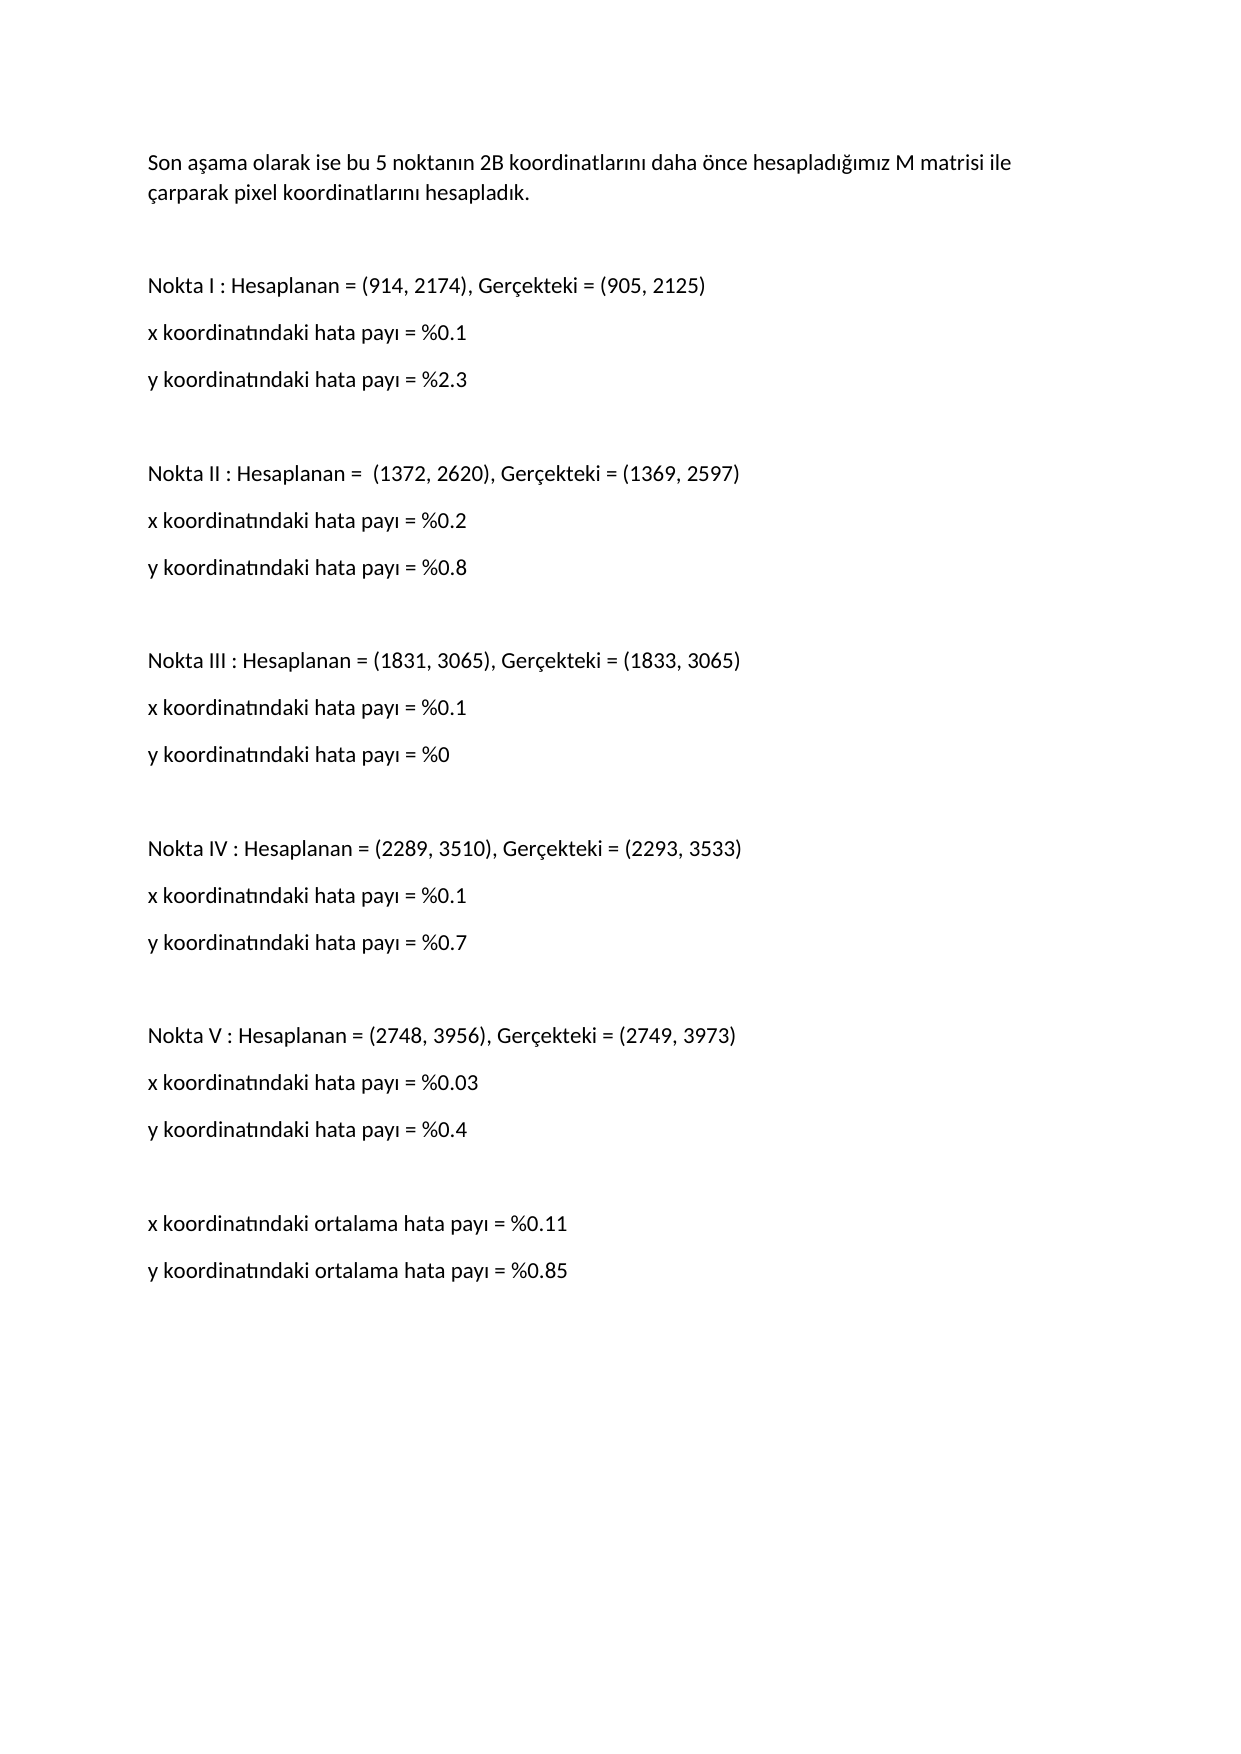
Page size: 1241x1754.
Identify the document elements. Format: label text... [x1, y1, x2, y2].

text Nokta III : Hesaplanan = (1831, 3065), Gerçekteki = (1833, 3065) [148, 647, 1093, 674]
text Nokta I : Hesaplanan = (914, 2174), Gerçekteki = (905, 2125) [148, 272, 1093, 299]
text Nokta II : Hesaplanan = (1372, 2620), Gerçekteki = (1369, 2597) [148, 459, 1093, 487]
text Nokta V : Hesaplanan = (2748, 3956), Gerçekteki = (2749, 3973) [148, 1022, 1093, 1049]
text y koordinatındaki ortalama hata payı = %0.85 [148, 1256, 1093, 1284]
text x koordinatındaki hata payı = %0.1 [148, 693, 1093, 721]
text Nokta IV : Hesaplanan = (2289, 3510), Gerçekteki = (2293, 3533) [148, 834, 1093, 862]
text y koordinatındaki hata payı = %0.8 [148, 553, 1093, 581]
text x koordinatındaki hata payı = %0.2 [148, 506, 1093, 534]
text y koordinatındaki hata payı = %0.7 [148, 928, 1093, 956]
text y koordinatındaki hata payı = %2.3 [148, 365, 1093, 393]
text x koordinatındaki hata payı = %0.1 [148, 318, 1093, 346]
text y koordinatındaki hata payı = %0 [148, 740, 1093, 768]
text y koordinatındaki hata payı = %0.4 [148, 1115, 1093, 1143]
text x koordinatındaki hata payı = %0.03 [148, 1068, 1093, 1096]
text Son aşama olarak ise bu 5 noktanın 2B koordinatlarını daha önce hesapladığımız M matrisi ile çarparak pixel koordinatlarını hesapladık. [148, 148, 1093, 206]
text x koordinatındaki ortalama hata payı = %0.11 [148, 1209, 1093, 1237]
text x koordinatındaki hata payı = %0.1 [148, 881, 1093, 909]
